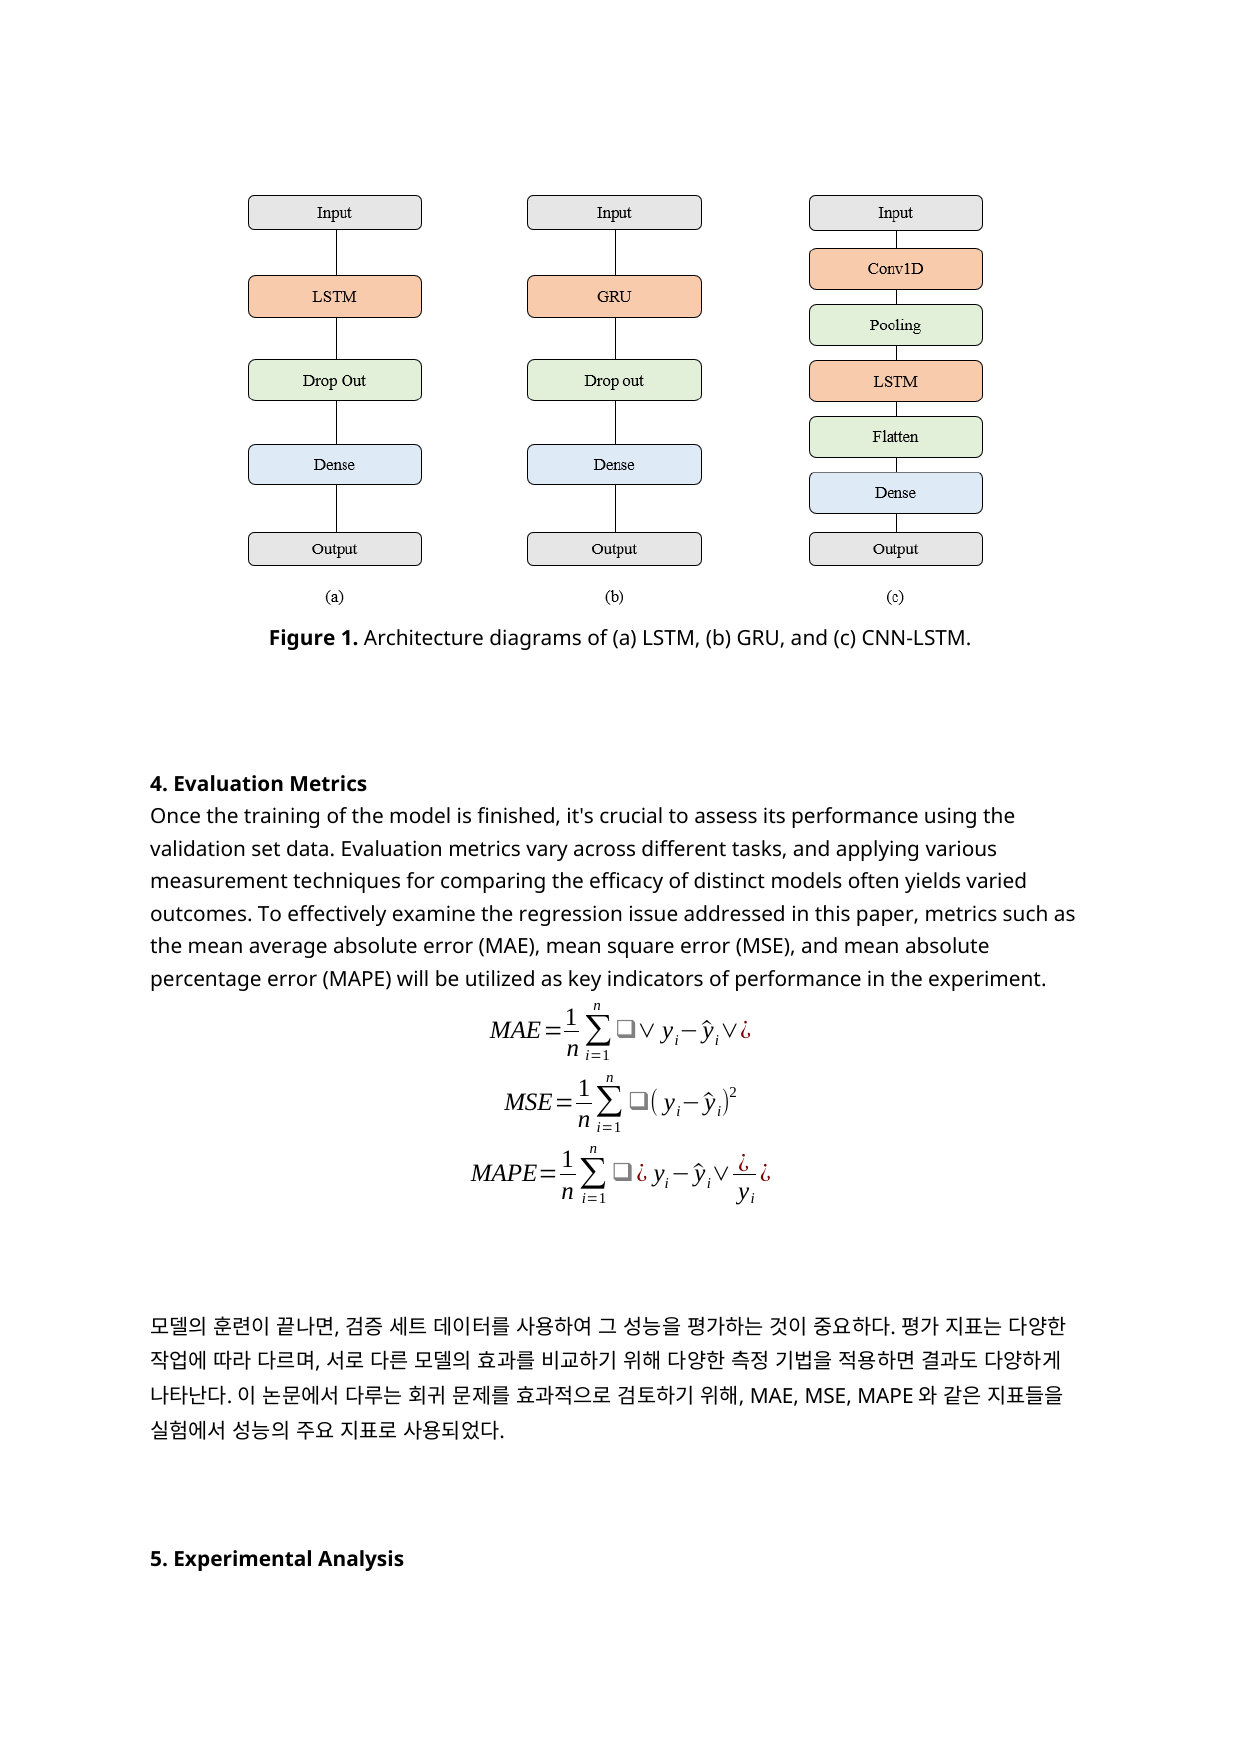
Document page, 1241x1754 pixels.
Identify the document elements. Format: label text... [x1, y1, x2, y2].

text Once the training of the model is finished, it's crucial to assess its performance using the validation set data. Evaluation metrics vary across different tasks, and applying various measurement techniques for comparing the efficacy of distinct models often yields varied outcomes. To effectively examine the regression issue addressed in this paper, metrics such as the mean average absolute error (MAE), mean square error (MSE), and mean absolute percentage error (MAPE) will be utilized as key indicators of performance in the experiment. [150, 801, 1090, 993]
picture [229, 177, 1012, 620]
text 4. Evaluation Metrics [150, 769, 1090, 797]
text 5. Experimental Analysis [150, 1544, 1090, 1572]
text Figure 1. Architecture diagrams of (a) LSTM, (b) GRU, and (c) CNN-LSTM. [150, 623, 1090, 652]
